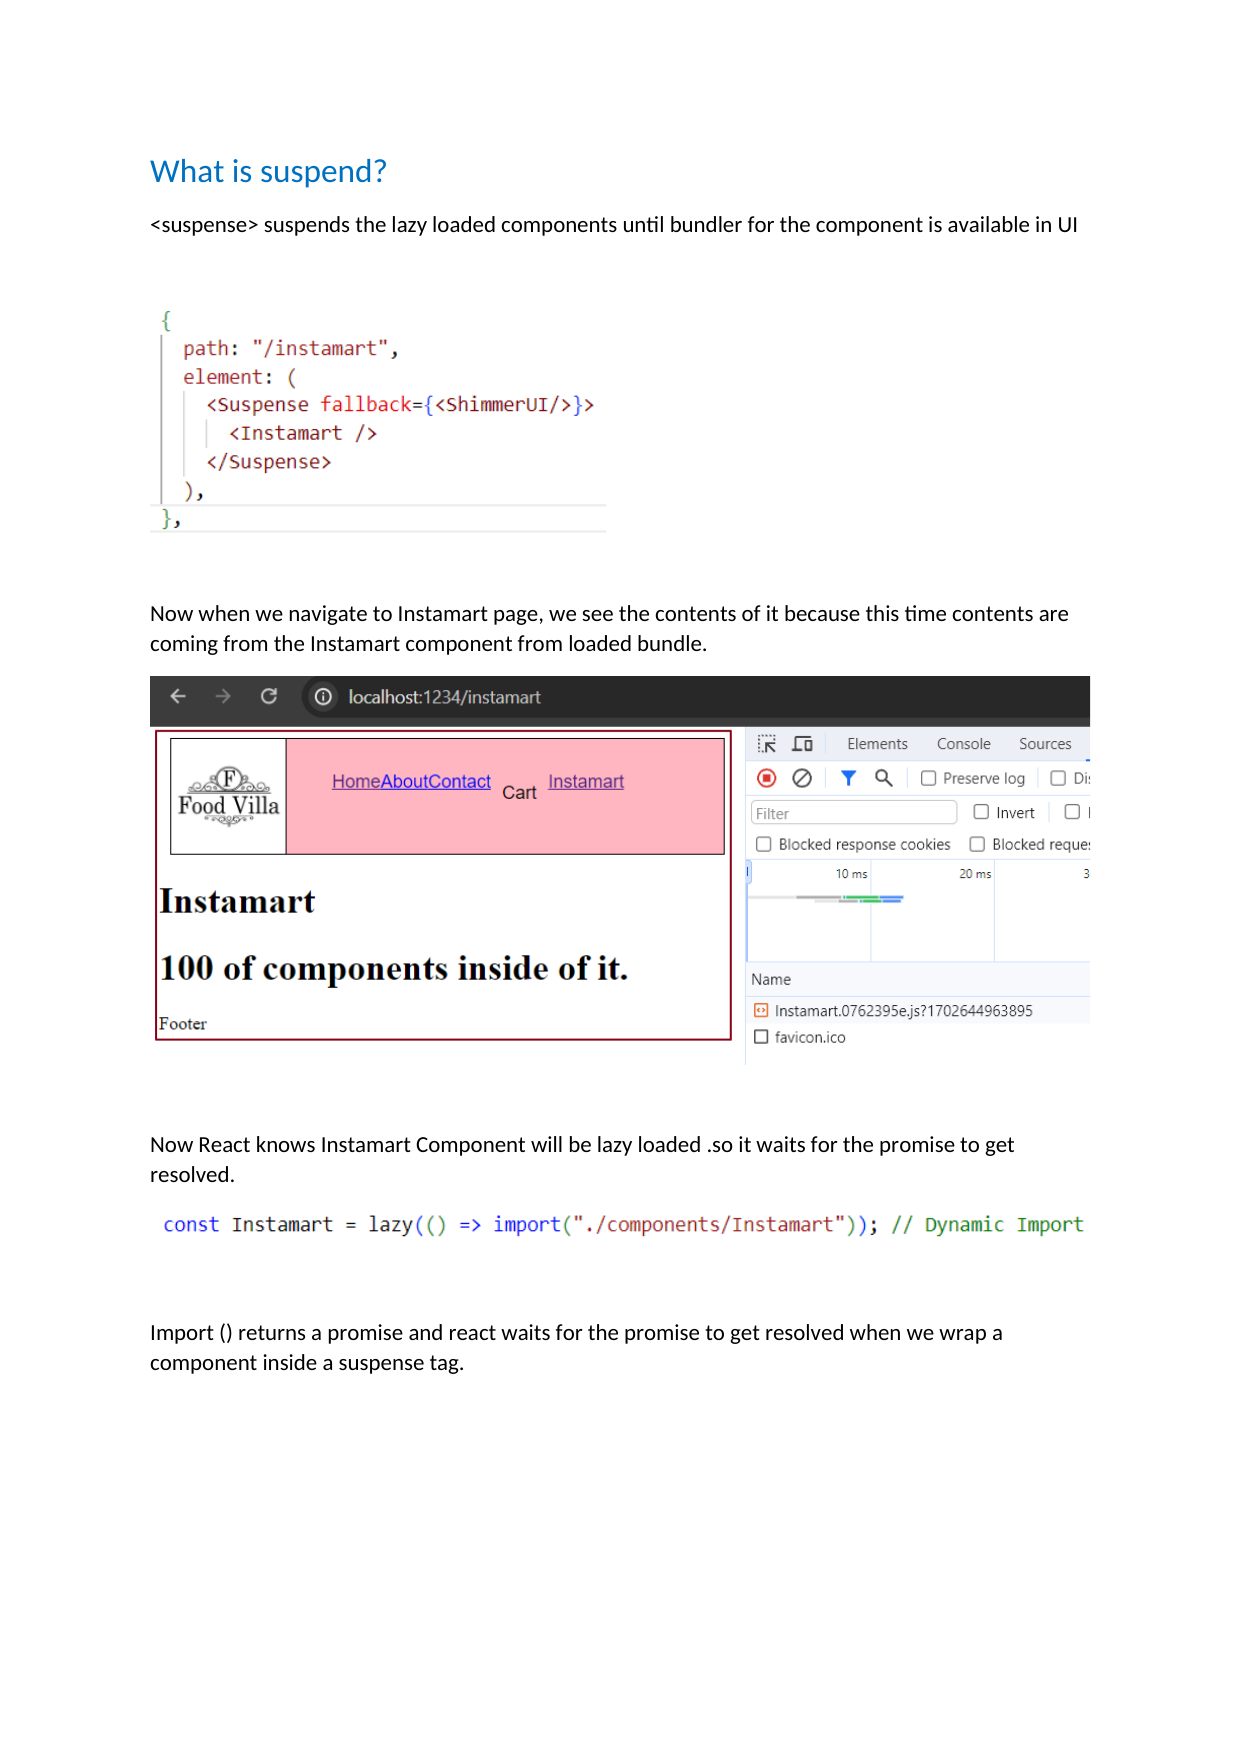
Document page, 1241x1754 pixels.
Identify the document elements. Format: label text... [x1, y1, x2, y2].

text <suspense> suspends the lazy loaded components until bundler for the component is available in UI [150, 211, 1090, 239]
text What is suspend? [150, 150, 1090, 191]
text Now when we navigate to Instamart page, we see the contents of it because this time contents are coming from the Instamart component from loaded bundle. [150, 599, 1090, 657]
text Import () returns a promise and react waits for the promise to get resolved when we wrap a component inside a suspense tag. [150, 1318, 1090, 1376]
picture [150, 1207, 1091, 1252]
picture [150, 304, 607, 534]
picture [150, 676, 1091, 1065]
text Now React knows Instamart Component will be lazy loaded .so it waits for the promise to get resolved. [150, 1130, 1090, 1188]
